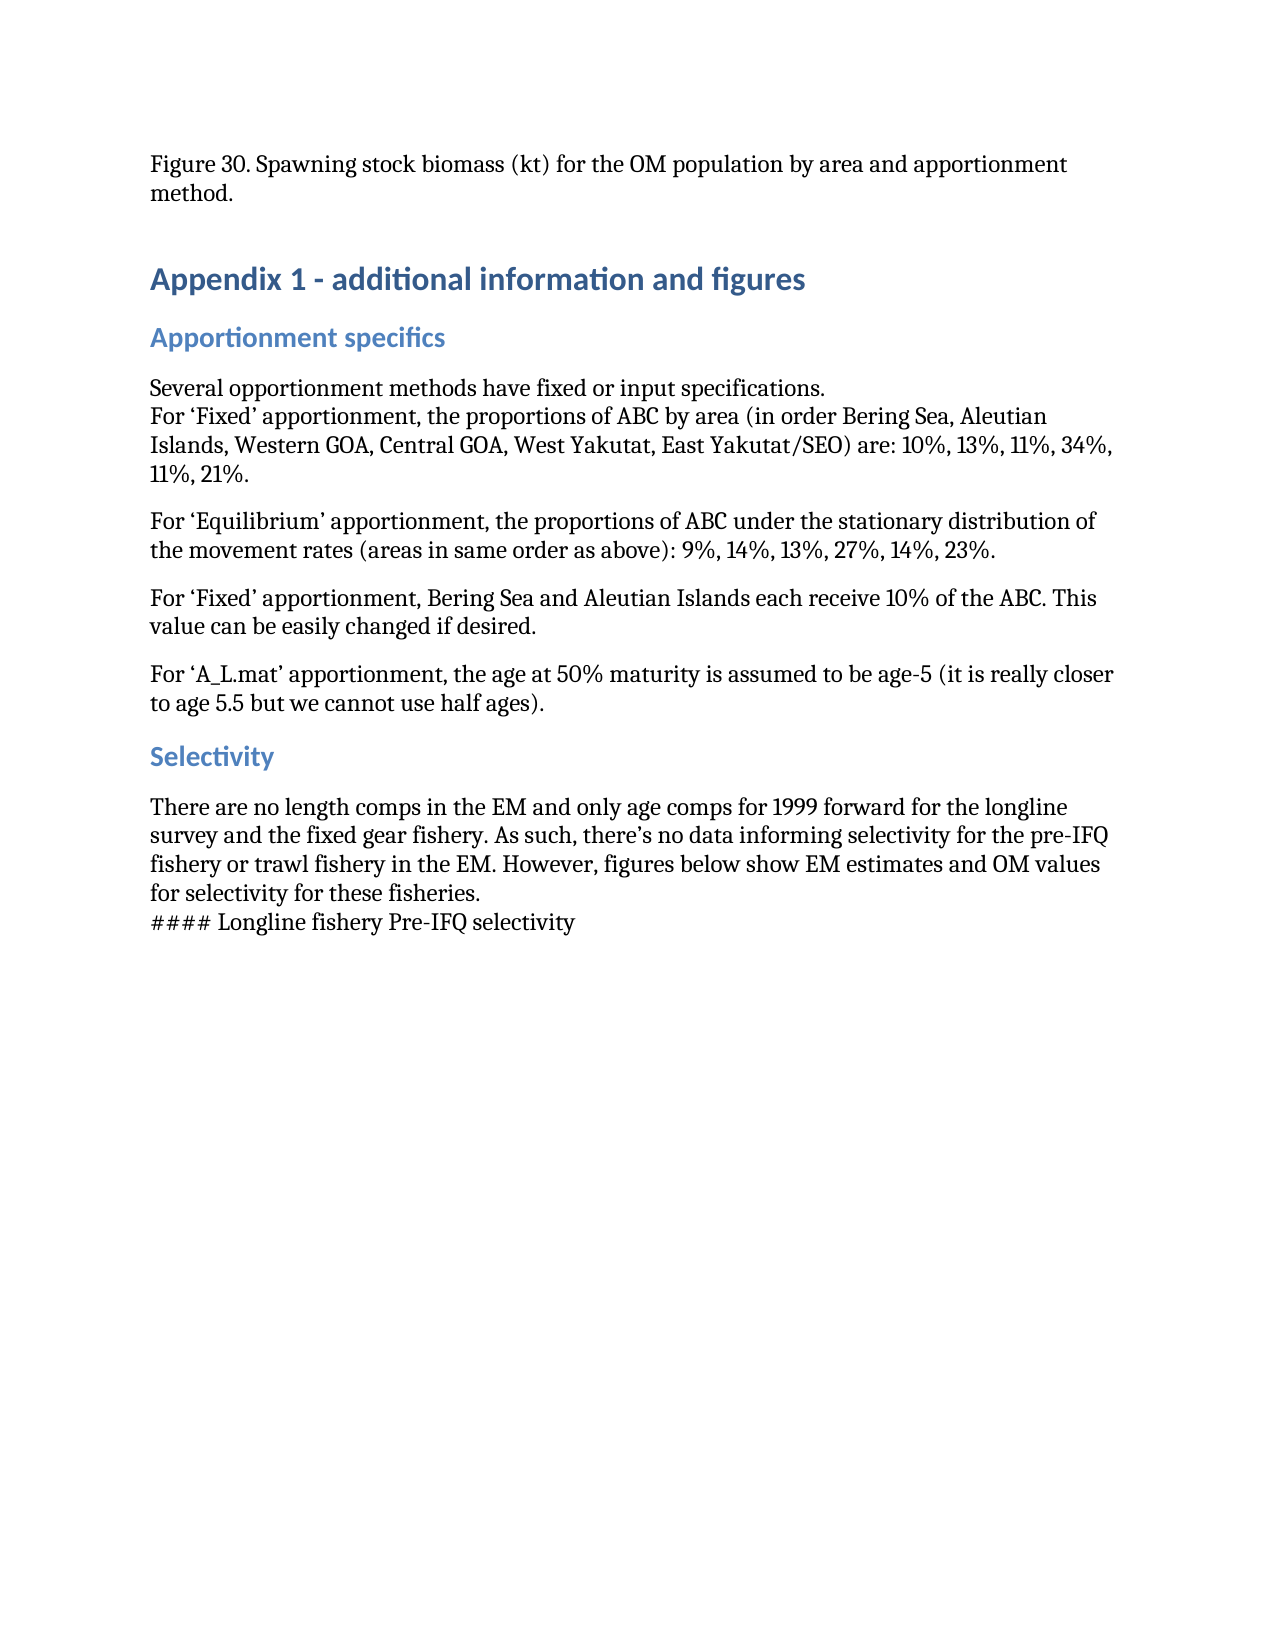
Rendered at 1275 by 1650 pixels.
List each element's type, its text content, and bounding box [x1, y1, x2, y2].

text For ‘Equilibrium’ apportionment, the proportions of ABC under the stationary distribution of the movement rates (areas in same order as above): 9%, 14%, 13%, 27%, 14%, 23%. [150, 507, 1125, 565]
text Several opportionment methods have fixed or input specifications. For ‘Fixed’ apportionment, the proportions of ABC by area (in order Bering Sea, Aleutian Islands, Western GOA, Central GOA, West Yakutat, East Yakutat/SEO) are: 10%, 13%, 11%, 34%, 11%, 21%. [150, 373, 1125, 488]
text Figure 30. Spawning stock biomass (kt) for the OM population by area and apportionment method. [150, 150, 1125, 207]
text For ‘Fixed’ apportionment, Bering Sea and Aleutian Islands each receive 10% of the ABC. This value can be easily changed if desired. [150, 583, 1125, 641]
text There are no length comps in the EM and only age comps for 1999 forward for the longline survey and the fixed gear fishery. As such, there’s no data informing selectivity for the pre-IFQ fishery or trawl fishery in the EM. However, figures below show EM estimates and OM values for selectivity for these fisheries. #### Longline fishery Pre-IFQ selectivity [150, 792, 1125, 936]
text For ‘A_L.mat’ apportionment, the age at 50% maturity is assumed to be age-5 (it is really closer to age 5.5 but we cannot use half ages). [150, 660, 1125, 717]
subtitle Appendix 1 - additional information and figures [150, 257, 1125, 298]
subtitle Selectivity [150, 738, 1125, 774]
subtitle Apportionment specifics [150, 319, 1125, 355]
